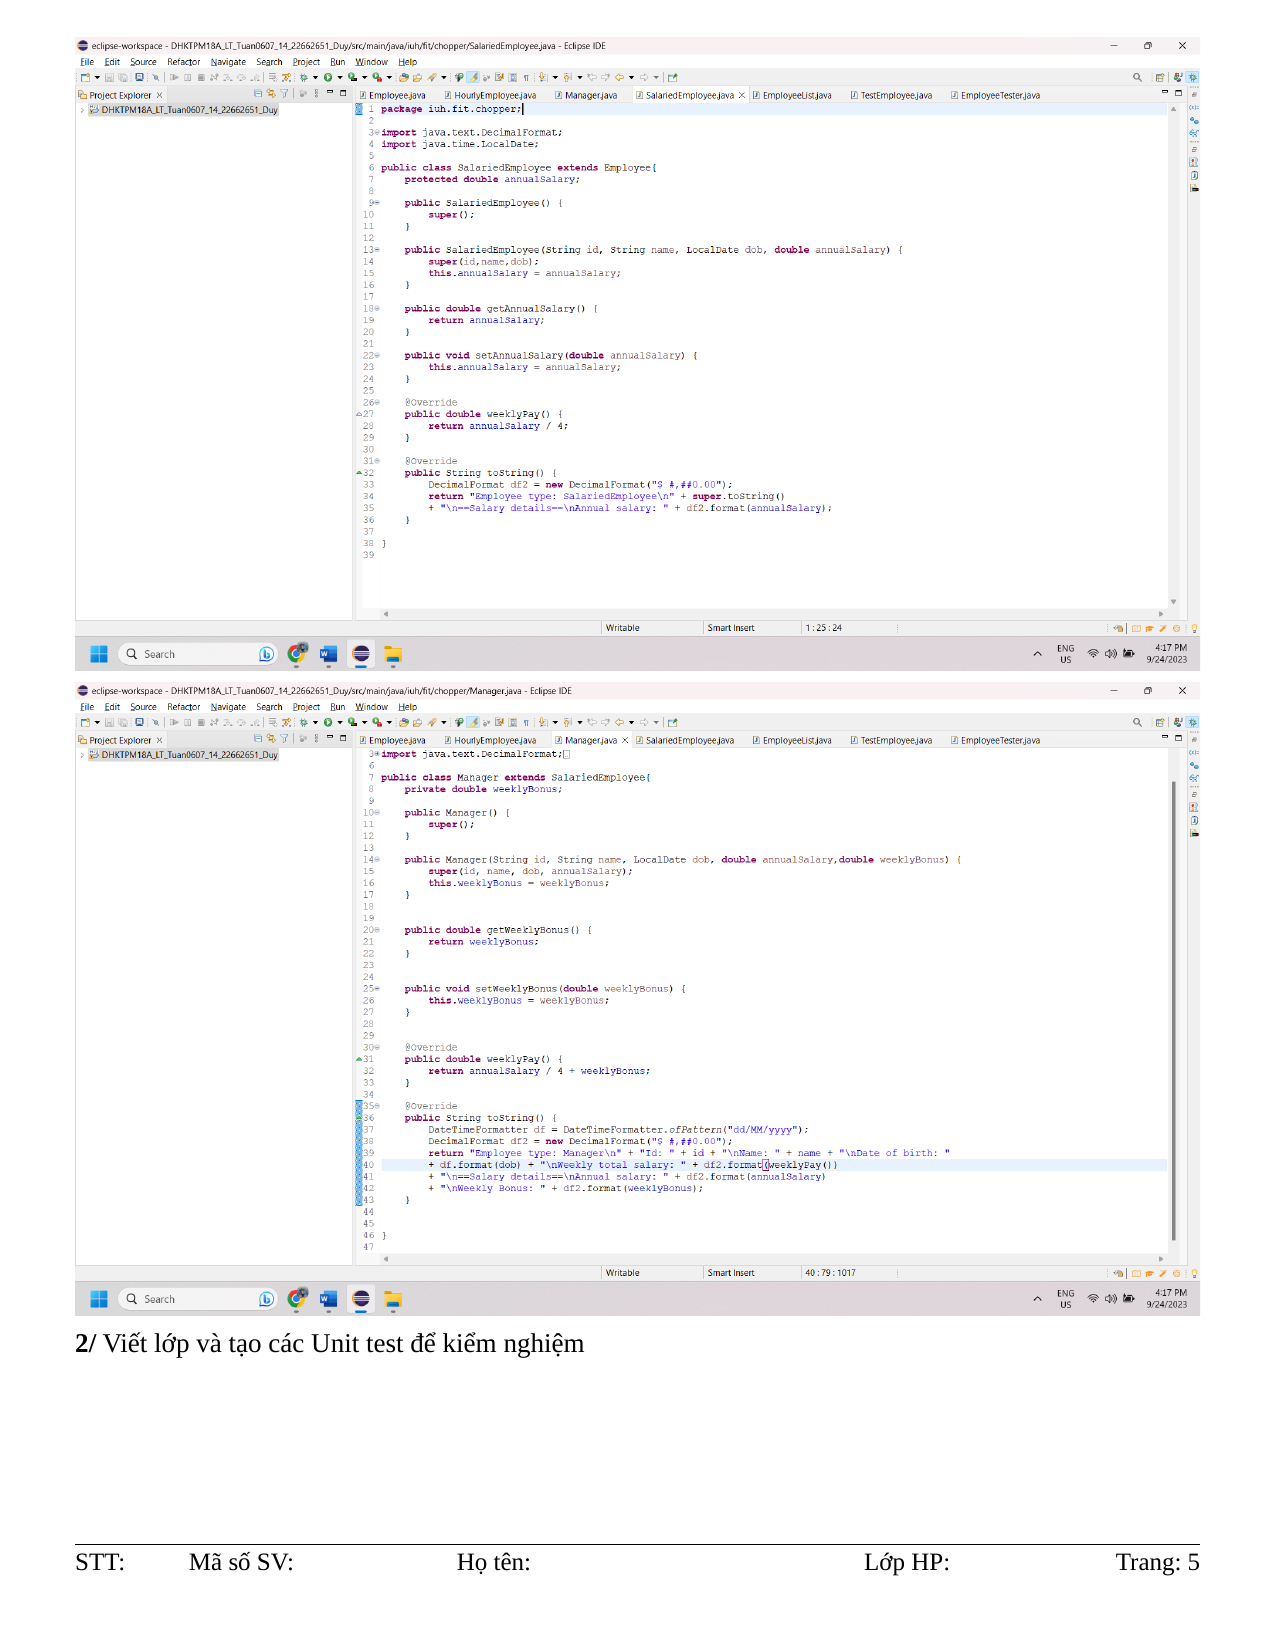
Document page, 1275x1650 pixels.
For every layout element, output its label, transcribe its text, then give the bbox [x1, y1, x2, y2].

text 2/ Viết lớp và tạo các Unit test để kiểm nghiệm [75, 1327, 1200, 1358]
picture [75, 682, 1200, 1316]
picture [75, 37, 1200, 671]
